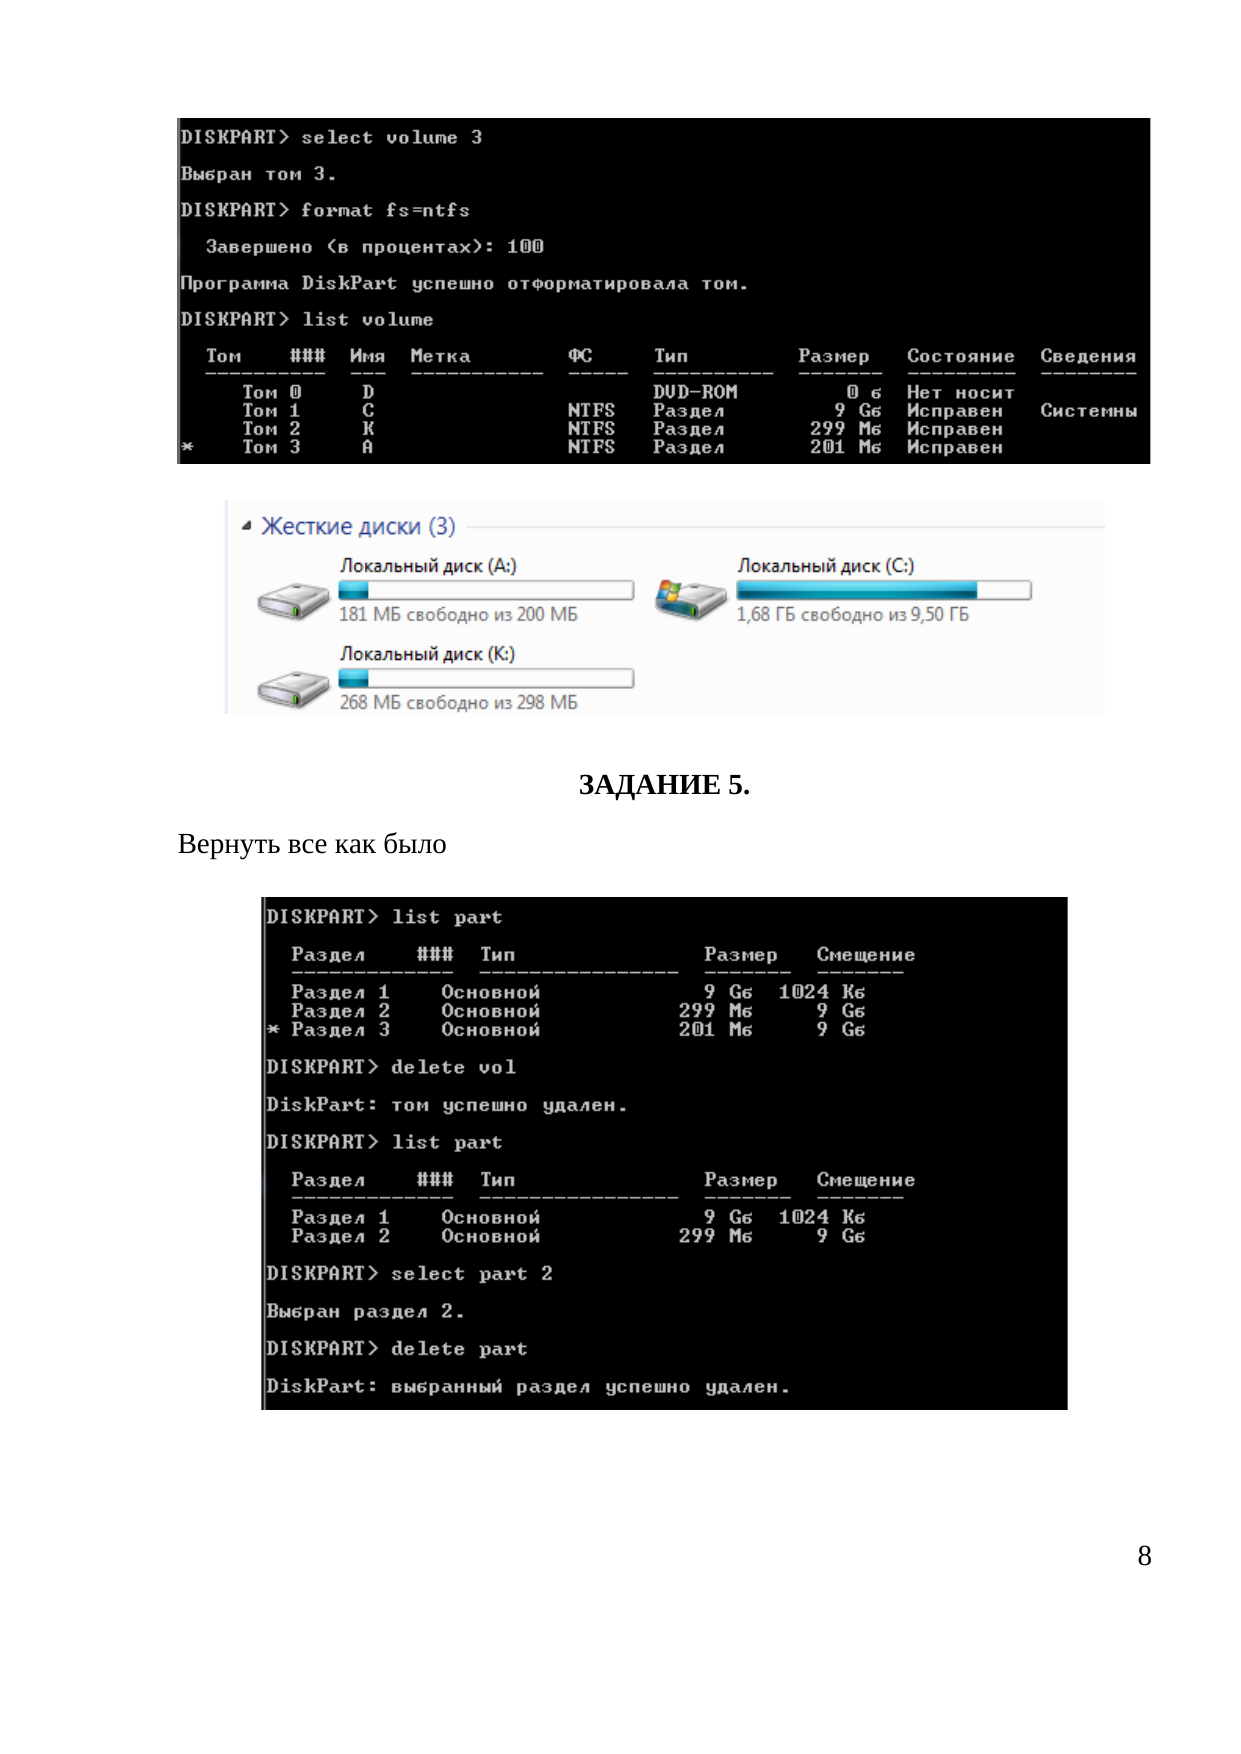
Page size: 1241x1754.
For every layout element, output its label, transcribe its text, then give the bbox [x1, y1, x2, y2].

picture [261, 897, 1068, 1410]
subtitle ЗАДАНИЕ 5. [177, 767, 1152, 801]
picture [223, 500, 1105, 714]
text Вернуть все как было [177, 826, 1152, 860]
picture [177, 118, 1152, 464]
